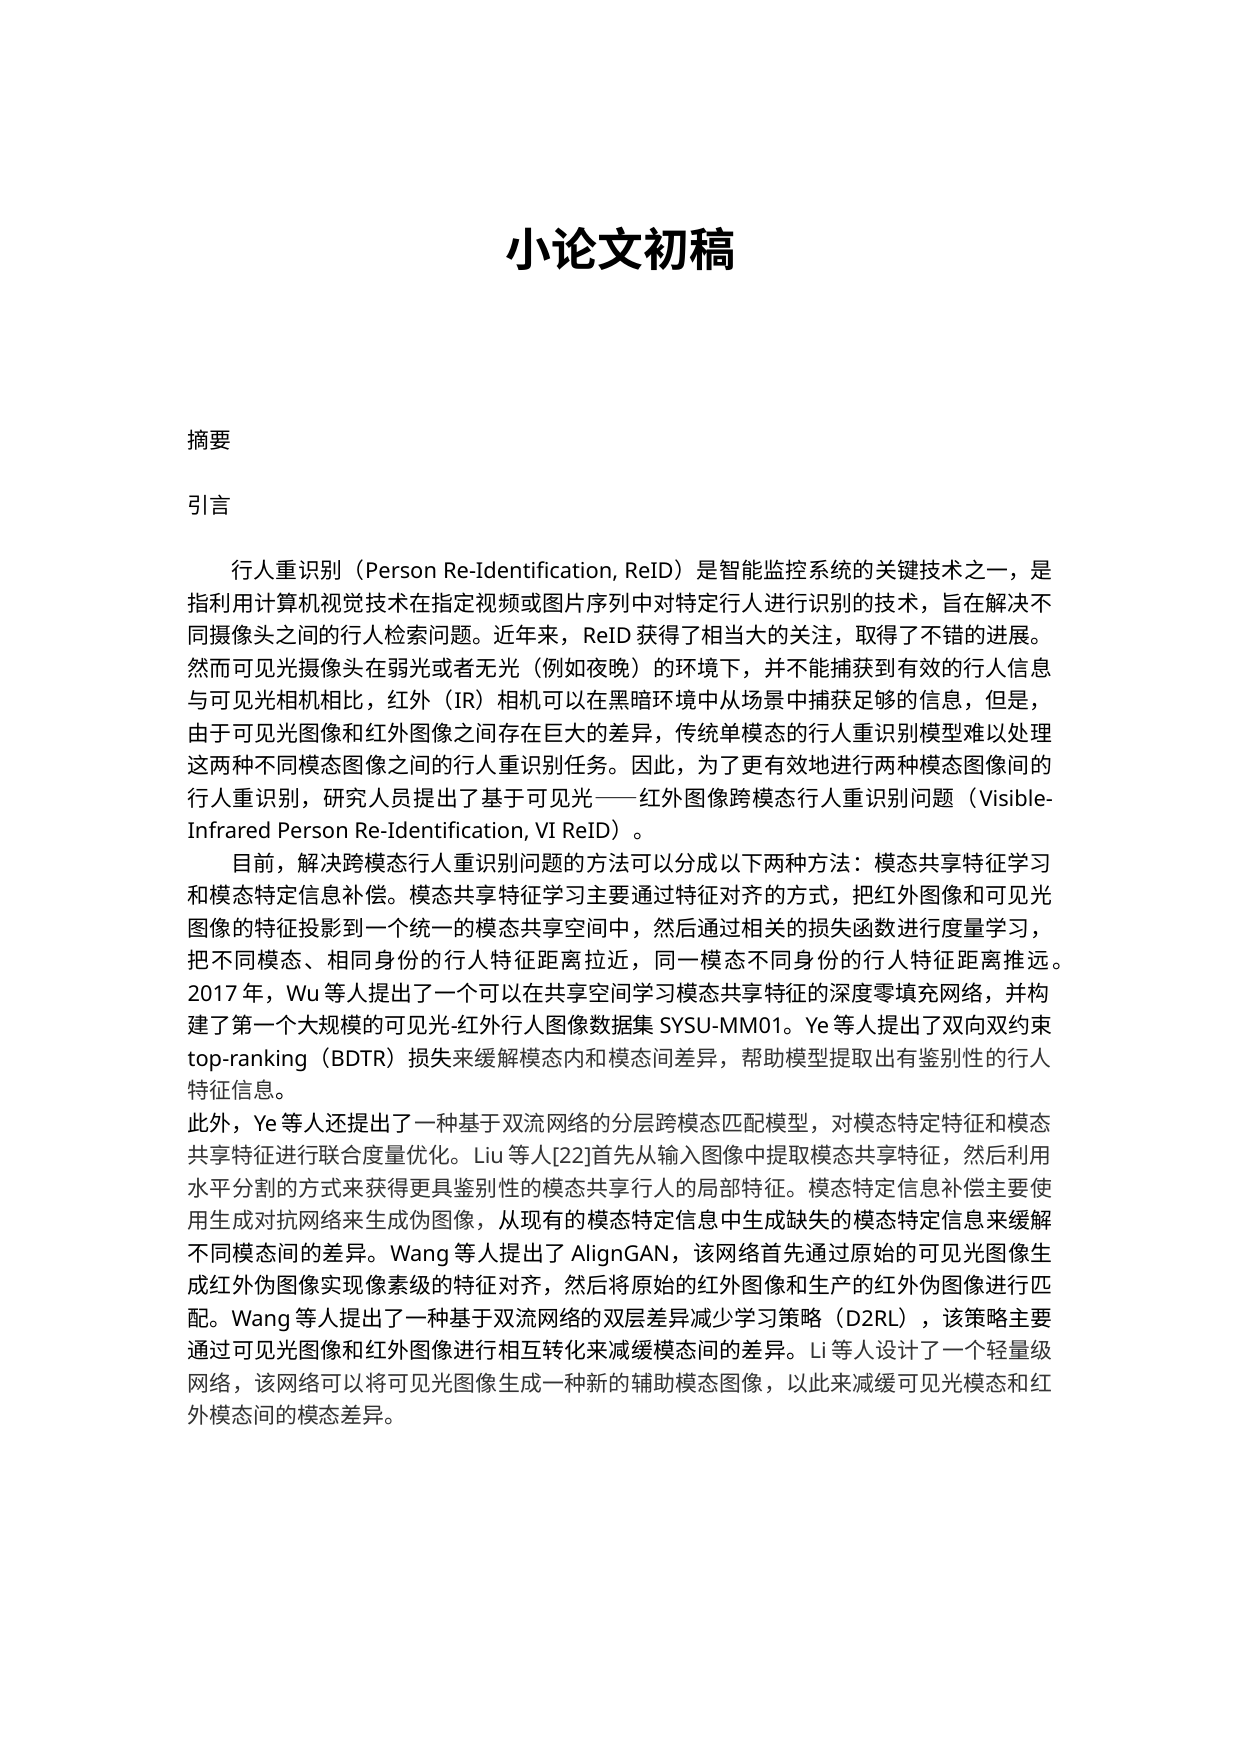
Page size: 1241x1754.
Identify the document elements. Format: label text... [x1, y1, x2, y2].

subtitle 小论文初稿 [187, 197, 1053, 295]
text 摘要 [187, 423, 1053, 455]
text 引言 [187, 488, 1053, 520]
text 此外，Ye等人还提出了一种基于双流网络的分层跨模态匹配模型，对模态特定特征和模态共享特征进行联合度量优化。Liu等人[22]首先从输入图像中提取模态共享特征，然后利用水平分割的方式来获得更具鉴别性的模态共享行人的局部特征。模态特定信息补偿主要使用生成对抗网络来生成伪图像，从现有的模态特定信息中生成缺失的模态特定信息来缓解不同模态间的差异。Wang等人提出了AlignGAN，该网络首先通过原始的可见光图像生成红外伪图像实现像素级的特征对齐，然后将原始的红外图像和生产的红外伪图像进行匹配。Wang等人提出了一种基于双流网络的双层差异减少学习策略（D2RL），该策略主要通过可见光图像和红外图像进行相互转化来减缓模态间的差异。Li等人设计了一个轻量级网络，该网络可以将可见光图像生成一种新的辅助模态图像，以此来减缓可见光模态和红外模态间的模态差异。 [187, 1105, 1053, 1430]
text 目前，解决跨模态行人重识别问题的方法可以分成以下两种方法：模态共享特征学习和模态特定信息补偿。模态共享特征学习主要通过特征对齐的方式，把红外图像和可见光图像的特征投影到一个统一的模态共享空间中，然后通过相关的损失函数进行度量学习，把不同模态、相同身份的行人特征距离拉近，同一模态不同身份的行人特征距离推远。2017年，Wu等人提出了一个可以在共享空间学习模态共享特征的深度零填充网络，并构建了第一个大规模的可见光-红外行人图像数据集SYSU-MM01。Ye等人提出了双向双约束top-ranking（BDTR）损失来缓解模态内和模态间差异，帮助模型提取出有鉴别性的行人特征信息。 [187, 845, 1053, 1105]
text 行人重识别（Person Re-Identification, ReID）是智能监控系统的关键技术之一，是指利用计算机视觉技术在指定视频或图片序列中对特定行人进行识别的技术，旨在解决不同摄像头之间的行人检索问题。近年来，ReID获得了相当大的关注，取得了不错的进展。然而可见光摄像头在弱光或者无光（例如夜晚）的环境下，并不能捕获到有效的行人信息。与可见光相机相比，红外（IR）相机可以在黑暗环境中从场景中捕获足够的信息，但是，由于可见光图像和红外图像之间存在巨大的差异，传统单模态的行人重识别模型难以处理这两种不同模态图像之间的行人重识别任务。因此，为了更有效地进行两种模态图像间的行人重识别，研究人员提出了基于可见光——红外图像跨模态行人重识别问题（Visible-Infrared Person Re-Identification, VI ReID）。 [187, 553, 1053, 845]
